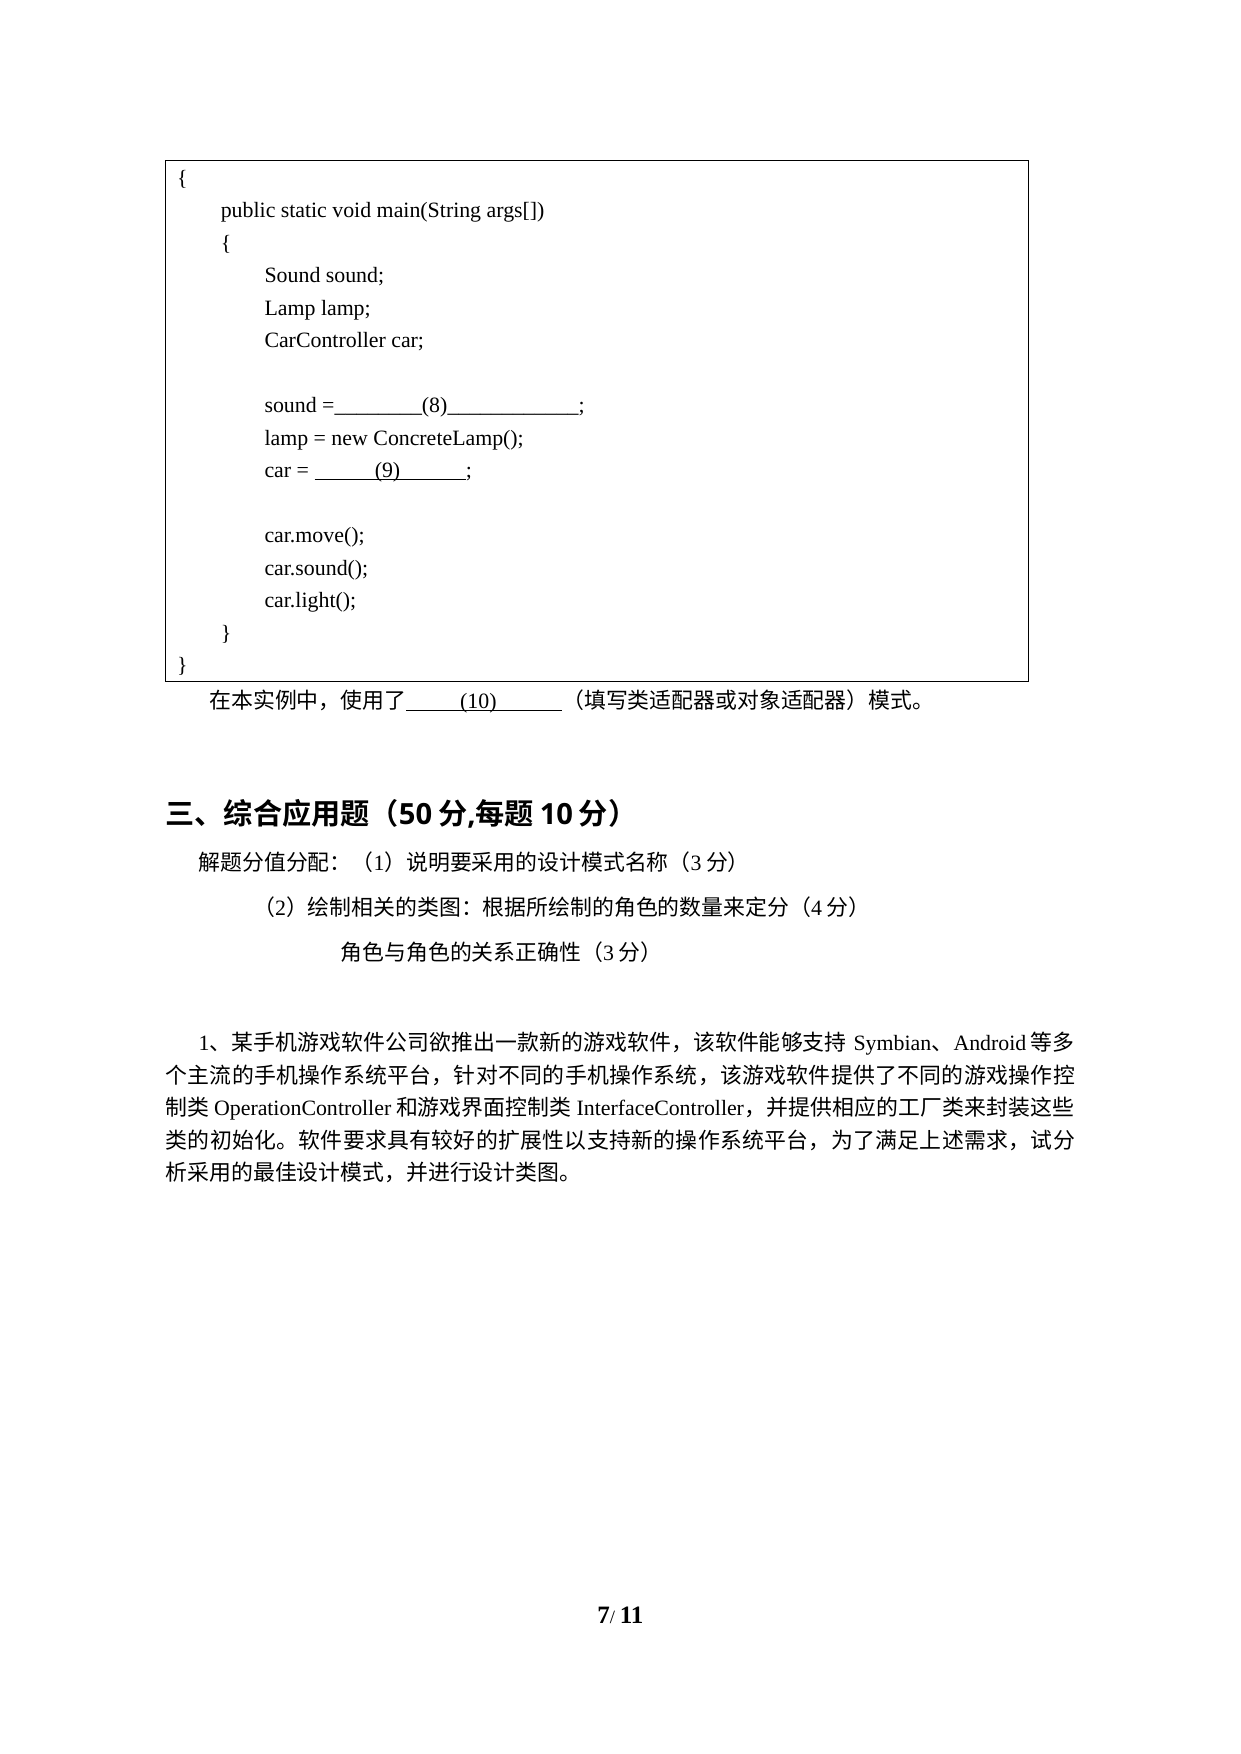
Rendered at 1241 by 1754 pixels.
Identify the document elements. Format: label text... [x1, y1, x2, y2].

text （2）绘制相关的类图：根据所绘制的角色的数量来定分（4分） [165, 890, 1075, 922]
text 解题分值分配：（1）说明要采用的设计模式名称（3分） [165, 845, 1075, 877]
text 1、某手机游戏软件公司欲推出一款新的游戏软件，该软件能够支持Symbian、Android等多个主流的手机操作系统平台，针对不同的手机操作系统，该游戏软件提供了不同的游戏操作控制类OperationController和游戏界面控制类InterfaceController，并提供相应的工厂类来封装这些类的初始化。软件要求具有较好的扩展性以支持新的操作系统平台，为了满足上述需求，试分析采用的最佳设计模式，并进行设计类图。 [165, 1025, 1075, 1187]
text 在本实例中，使用了 (10) （填写类适配器或对象适配器）模式。 [165, 682, 1075, 715]
text 三、综合应用题（50分,每题10分） [165, 780, 1075, 845]
text 角色与角色的关系正确性（3分） [165, 935, 1075, 967]
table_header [166, 161, 1028, 681]
